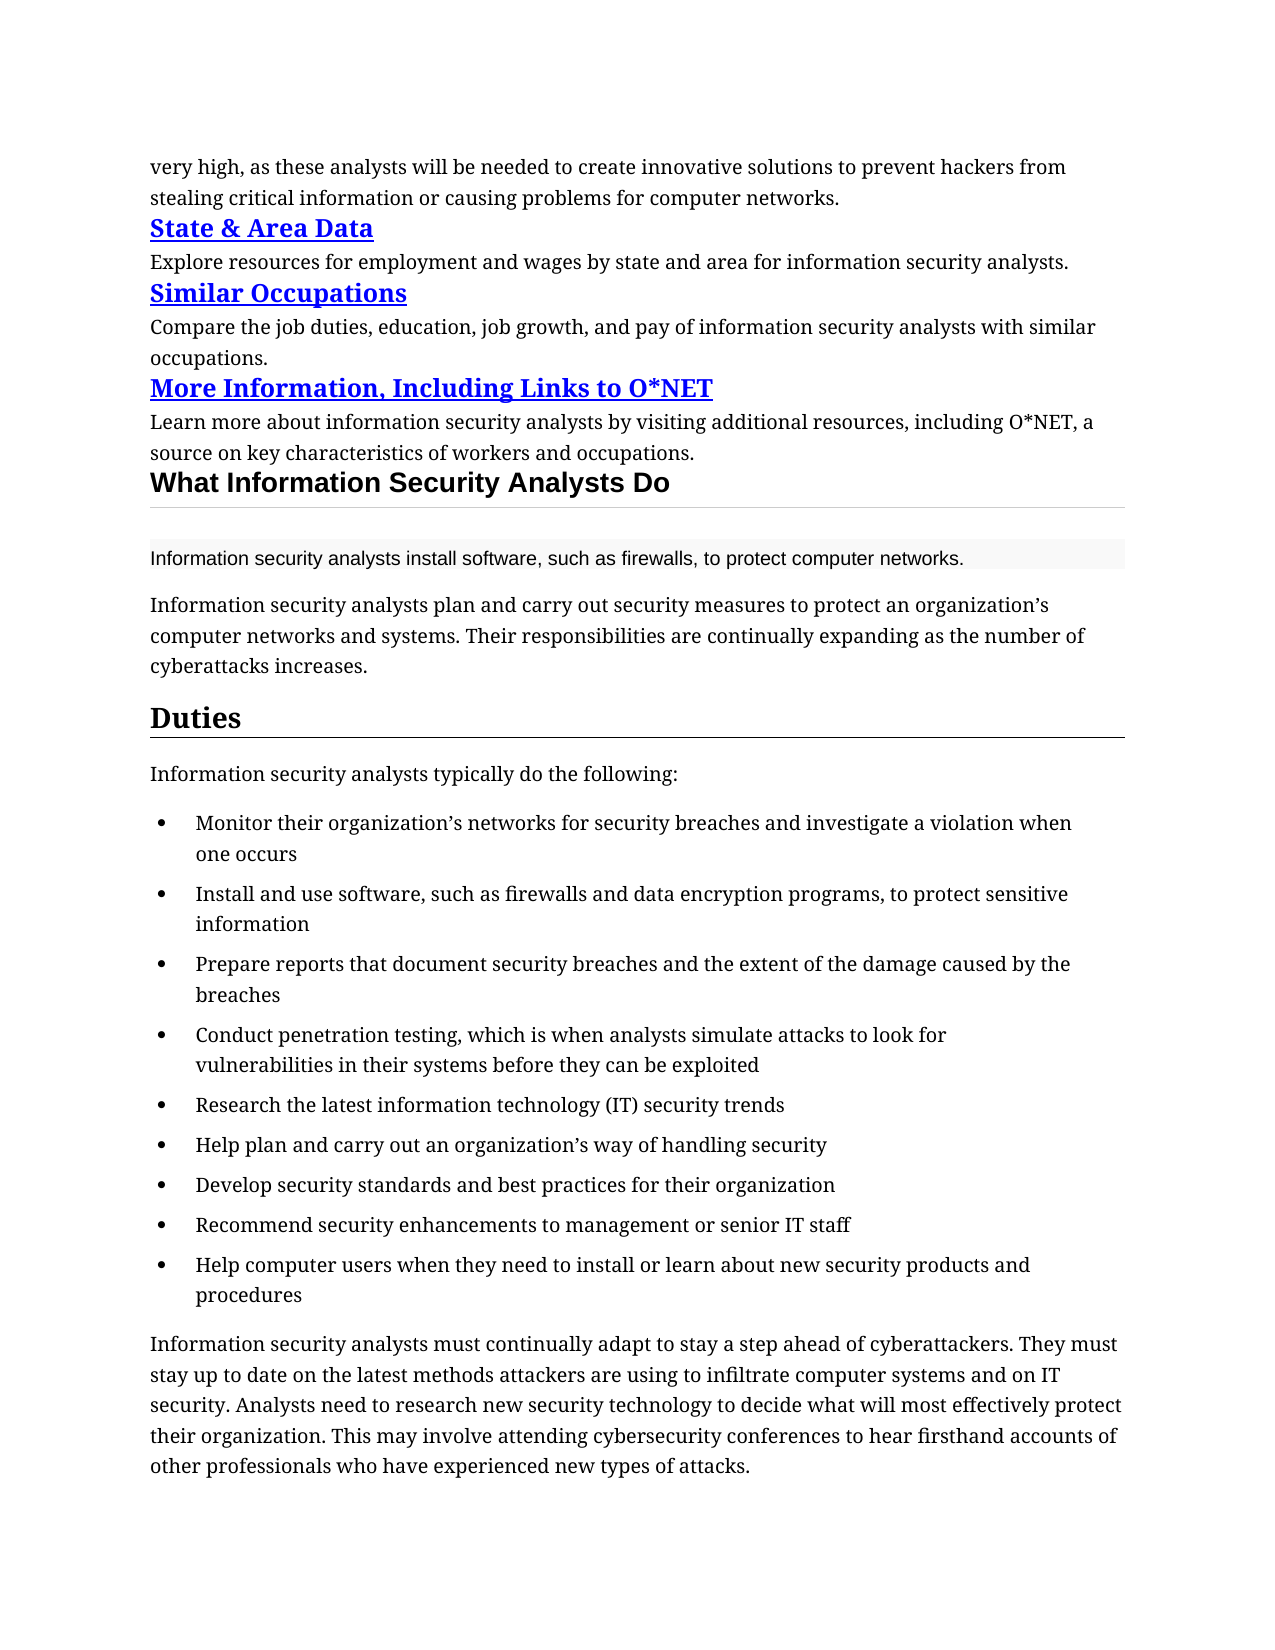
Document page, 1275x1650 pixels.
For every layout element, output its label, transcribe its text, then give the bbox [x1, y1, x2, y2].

list Recommend security enhancements to management or senior IT staff [158, 1207, 1080, 1238]
text Compare the job duties, education, job growth, and pay of information security analysts with similar occupations. [150, 310, 1125, 371]
list Monitor their organization’s networks for security breaches and investigate a violation when one occurs [158, 806, 1080, 867]
text What Information Security Analysts Do [150, 466, 1125, 507]
list Install and use software, such as firewalls and data encryption programs, to protect sensitive information [158, 877, 1080, 938]
text Information security analysts typically do the following: [150, 757, 1125, 787]
text More Information, Including Links to O*NET [150, 371, 1125, 405]
text Information security analysts must continually adapt to stay a step ahead of cyberattackers. They must stay up to date on the latest methods attackers are using to infiltrate computer systems and on IT security. Analysts need to research new security technology to decide what will most effectively protect their organization. This may involve attending cybersecurity conferences to hear firsthand accounts of other professionals who have experienced new types of attacks. [150, 1327, 1125, 1480]
list Help plan and carry out an organization’s way of handling security [158, 1128, 1080, 1158]
list Research the latest information technology (IT) security trends [158, 1088, 1080, 1118]
text Information security analysts install software, such as firewalls, to protect computer networks. [150, 539, 1125, 569]
text Explore resources for employment and wages by state and area for information security analysts. [150, 245, 1125, 276]
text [150, 150, 1125, 211]
list Conduct penetration testing, which is when analysts simulate attacks to look for vulnerabilities in their systems before they can be exploited [158, 1017, 1080, 1078]
text Information security analysts plan and carry out security measures to protect an organization’s computer networks and systems. Their responsibilities are continually expanding as the number of cyberattacks increases. [150, 588, 1125, 679]
text State & Area Data [150, 211, 1125, 245]
text Duties [150, 698, 1125, 737]
text Learn more about information security analysts by visiting additional resources, including O*NET, a source on key characteristics of workers and occupations. [150, 405, 1125, 466]
list Prepare reports that document security breaches and the extent of the damage caused by the breaches [158, 947, 1080, 1008]
list Help computer users when they need to install or learn about new security products and procedures [158, 1247, 1080, 1308]
list Develop security standards and best practices for their organization [158, 1168, 1080, 1198]
text Similar Occupations [150, 276, 1125, 310]
